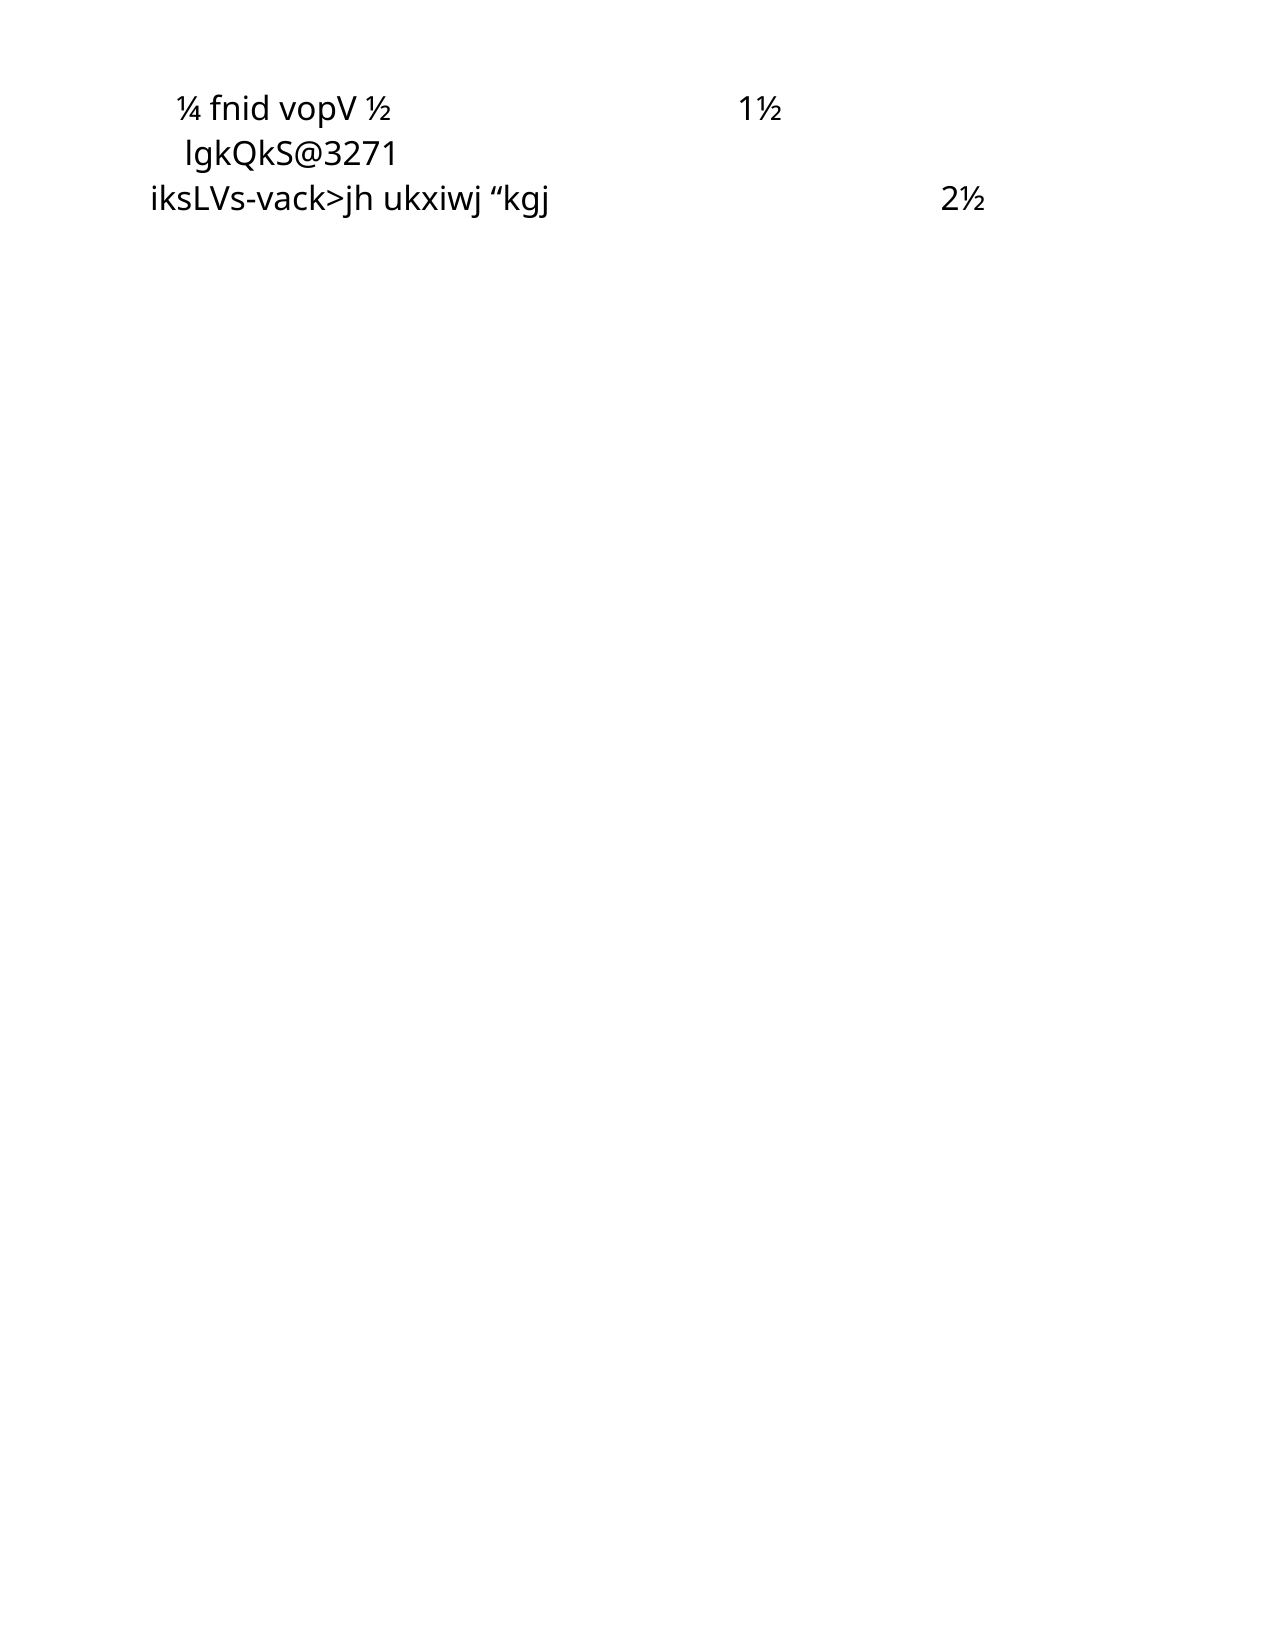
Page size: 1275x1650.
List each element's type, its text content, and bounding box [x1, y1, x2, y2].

text iksLVs-vack>jh ukxiwj “kgj 2½ [150, 175, 1125, 273]
text ¼ fnid vopV ½ 1½ [150, 84, 1125, 130]
text lgkQkS@3271 [150, 130, 1125, 175]
